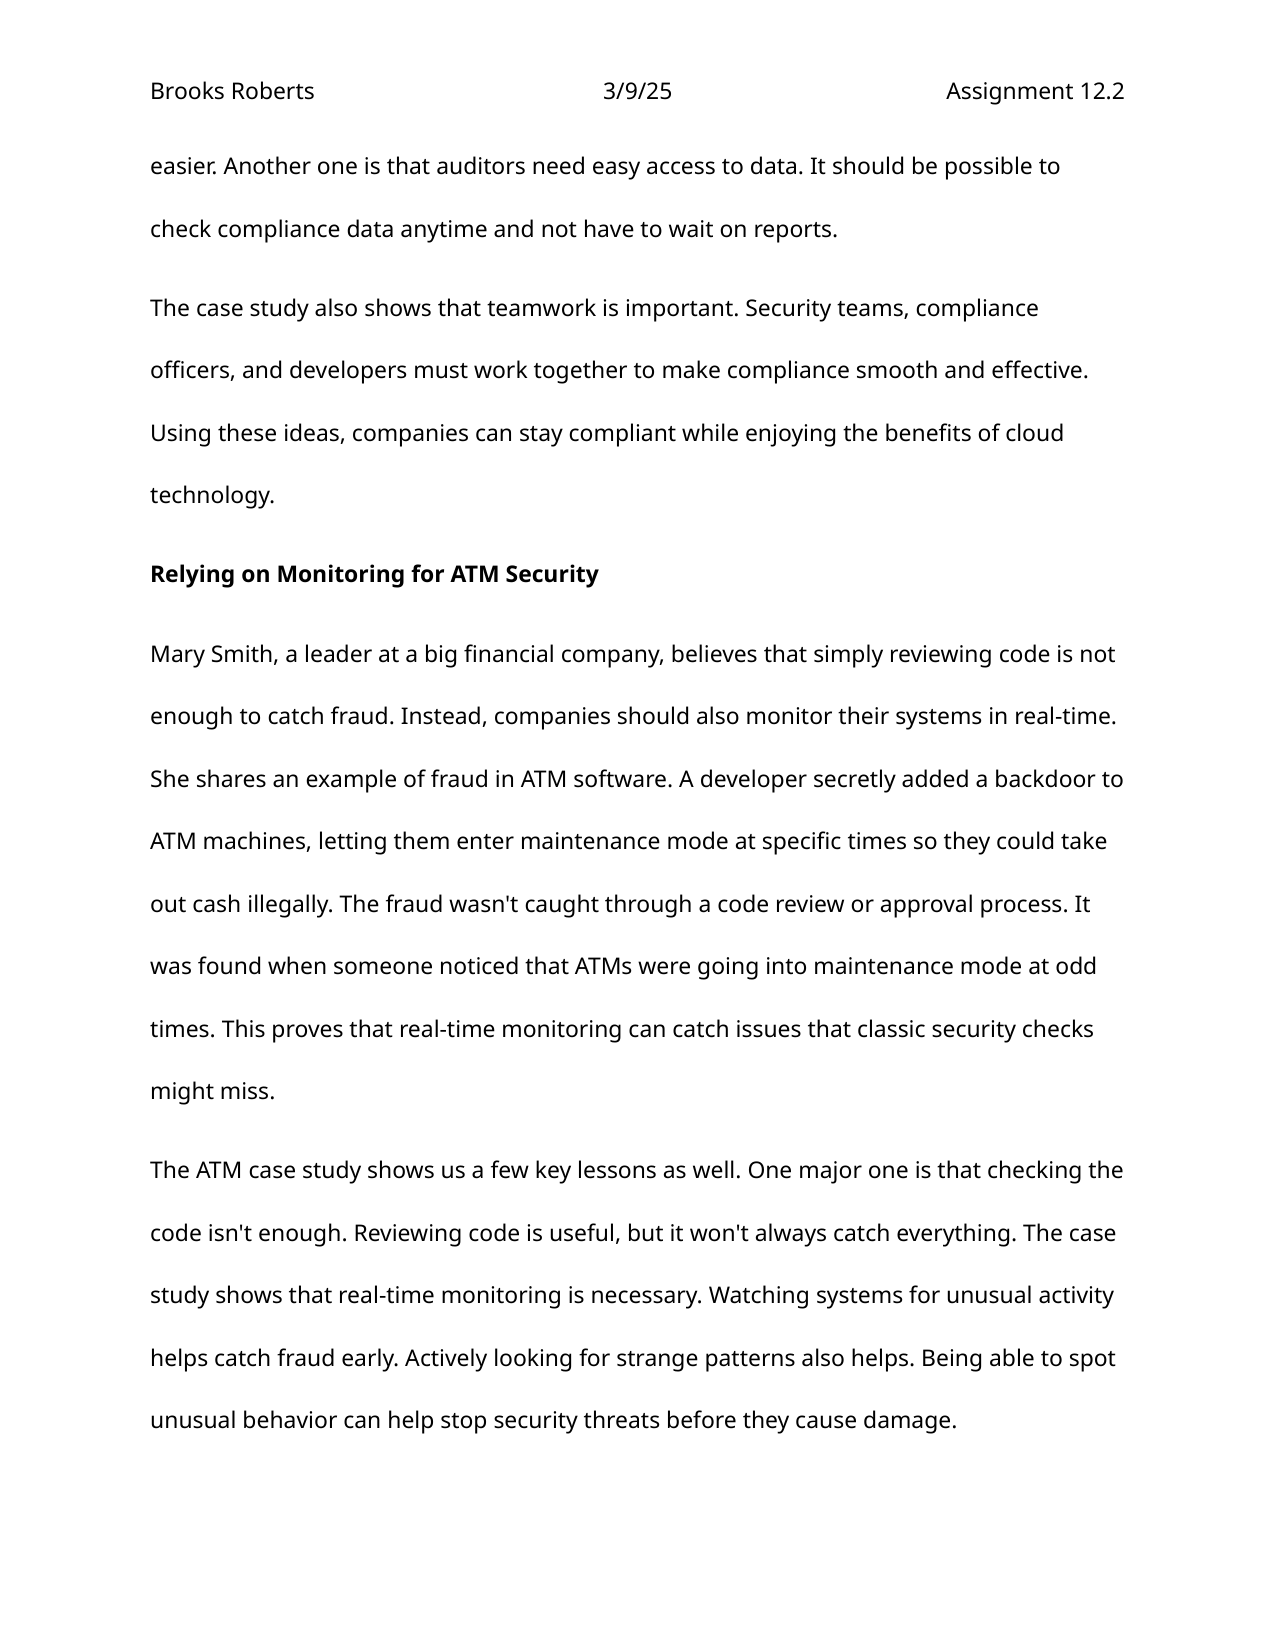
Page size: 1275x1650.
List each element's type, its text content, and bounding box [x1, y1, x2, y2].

text The ATM case study shows us a few key lessons as well. One major one is that checking the code isn't enough. Reviewing code is useful, but it won't always catch everything. The case study shows that real-time monitoring is necessary. Watching systems for unusual activity helps catch fraud early. Actively looking for strange patterns also helps. Being able to spot unusual behavior can help stop security threats before they cause damage. [150, 1154, 1125, 1435]
text Relying on Monitoring for ATM Security [150, 558, 1125, 589]
text The case study also shows that teamwork is important. Security teams, compliance officers, and developers must work together to make compliance smooth and effective. Using these ideas, companies can stay compliant while enjoying the benefits of cloud technology. [150, 292, 1125, 510]
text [150, 150, 1125, 244]
text Mary Smith, a leader at a big financial company, believes that simply reviewing code is not enough to catch fraud. Instead, companies should also monitor their systems in real-time. She shares an example of fraud in ATM software. A developer secretly added a backdoor to ATM machines, letting them enter maintenance mode at specific times so they could take out cash illegally. The fraud wasn't caught through a code review or approval process. It was found when someone noticed that ATMs were going into maintenance mode at odd times. This proves that real-time monitoring can catch issues that classic security checks might miss. [150, 637, 1125, 1106]
